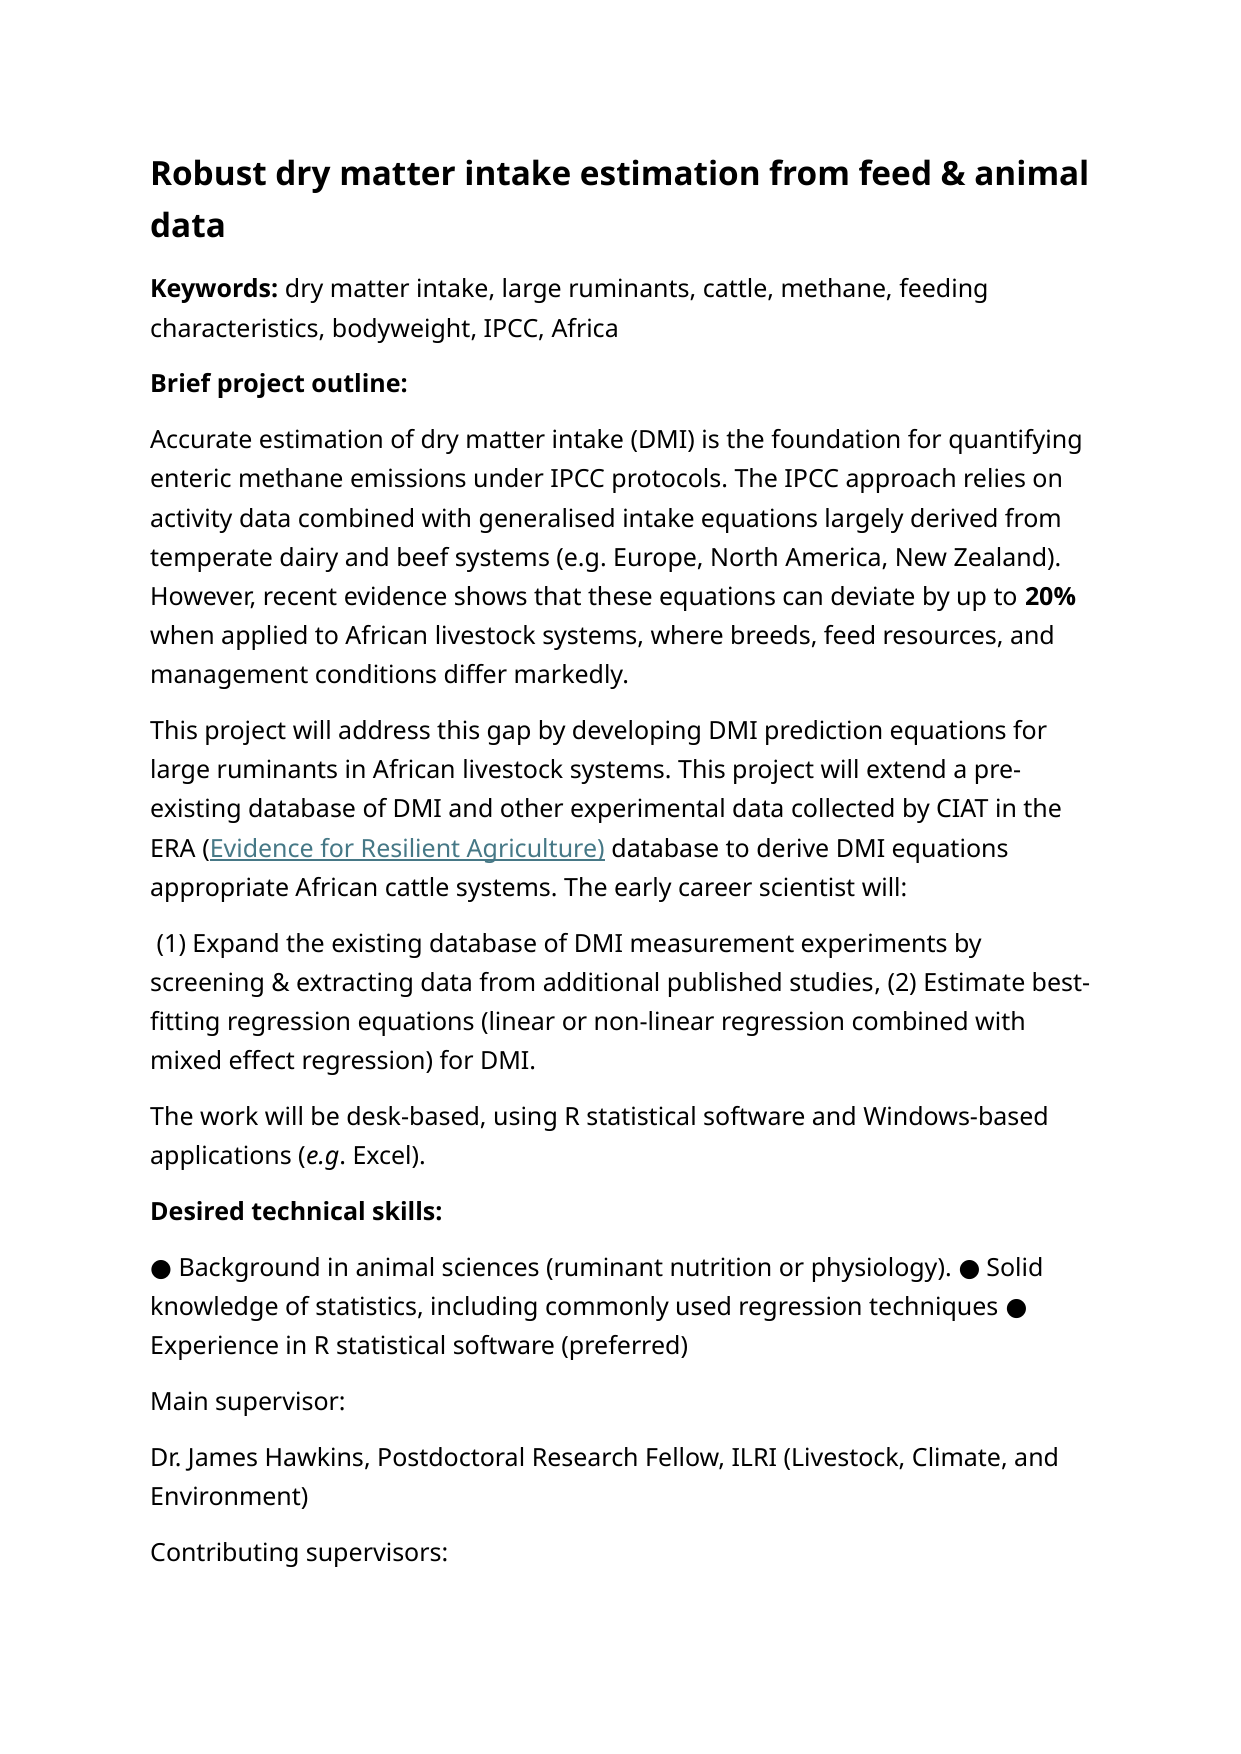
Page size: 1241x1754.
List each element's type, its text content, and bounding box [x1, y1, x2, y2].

text Dr. James Hawkins, Postdoctoral Research Fellow, ILRI (Livestock, Climate, and Environment) [150, 1439, 1090, 1513]
text Brief project outline: [150, 366, 1090, 400]
text (1) Expand the existing database of DMI measurement experiments by screening & extracting data from additional published studies, (2) Estimate best-fitting regression equations (linear or non-linear regression combined with mixed effect regression) for DMI. [150, 925, 1090, 1077]
text The work will be desk-based, using R statistical software and Windows-based applications (e.g. Excel). [150, 1098, 1090, 1172]
text ● Background in animal sciences (ruminant nutrition or physiology). ● Solid knowledge of statistics, including commonly used regression techniques ● Experience in R statistical software (preferred) [150, 1249, 1090, 1362]
text Main supervisor: [150, 1383, 1090, 1418]
text Accurate estimation of dry matter intake (DMI) is the foundation for quantifying enteric methane emissions under IPCC protocols. The IPCC approach relies on activity data combined with generalised intake equations largely derived from temperate dairy and beef systems (e.g. Europe, North America, New Zealand). However, recent evidence shows that these equations can deviate by up to 20% when applied to African livestock systems, where breeds, feed resources, and management conditions differ markedly. [150, 422, 1090, 691]
text Robust dry matter intake estimation from feed & animal data [150, 150, 1090, 248]
text This project will address this gap by developing DMI prediction equations for large ruminants in African livestock systems. This project will extend a pre-existing database of DMI and other experimental data collected by CIAT in the ERA (Evidence for Resilient Agriculture) database to derive DMI equations appropriate African cattle systems. The early career scientist will: [150, 713, 1090, 903]
text Keywords: dry matter intake, large ruminants, cattle, methane, feeding characteristics, bodyweight, IPCC, Africa [150, 271, 1090, 344]
text Contributing supervisors: [150, 1534, 1090, 1568]
text Desired technical skills: [150, 1193, 1090, 1228]
